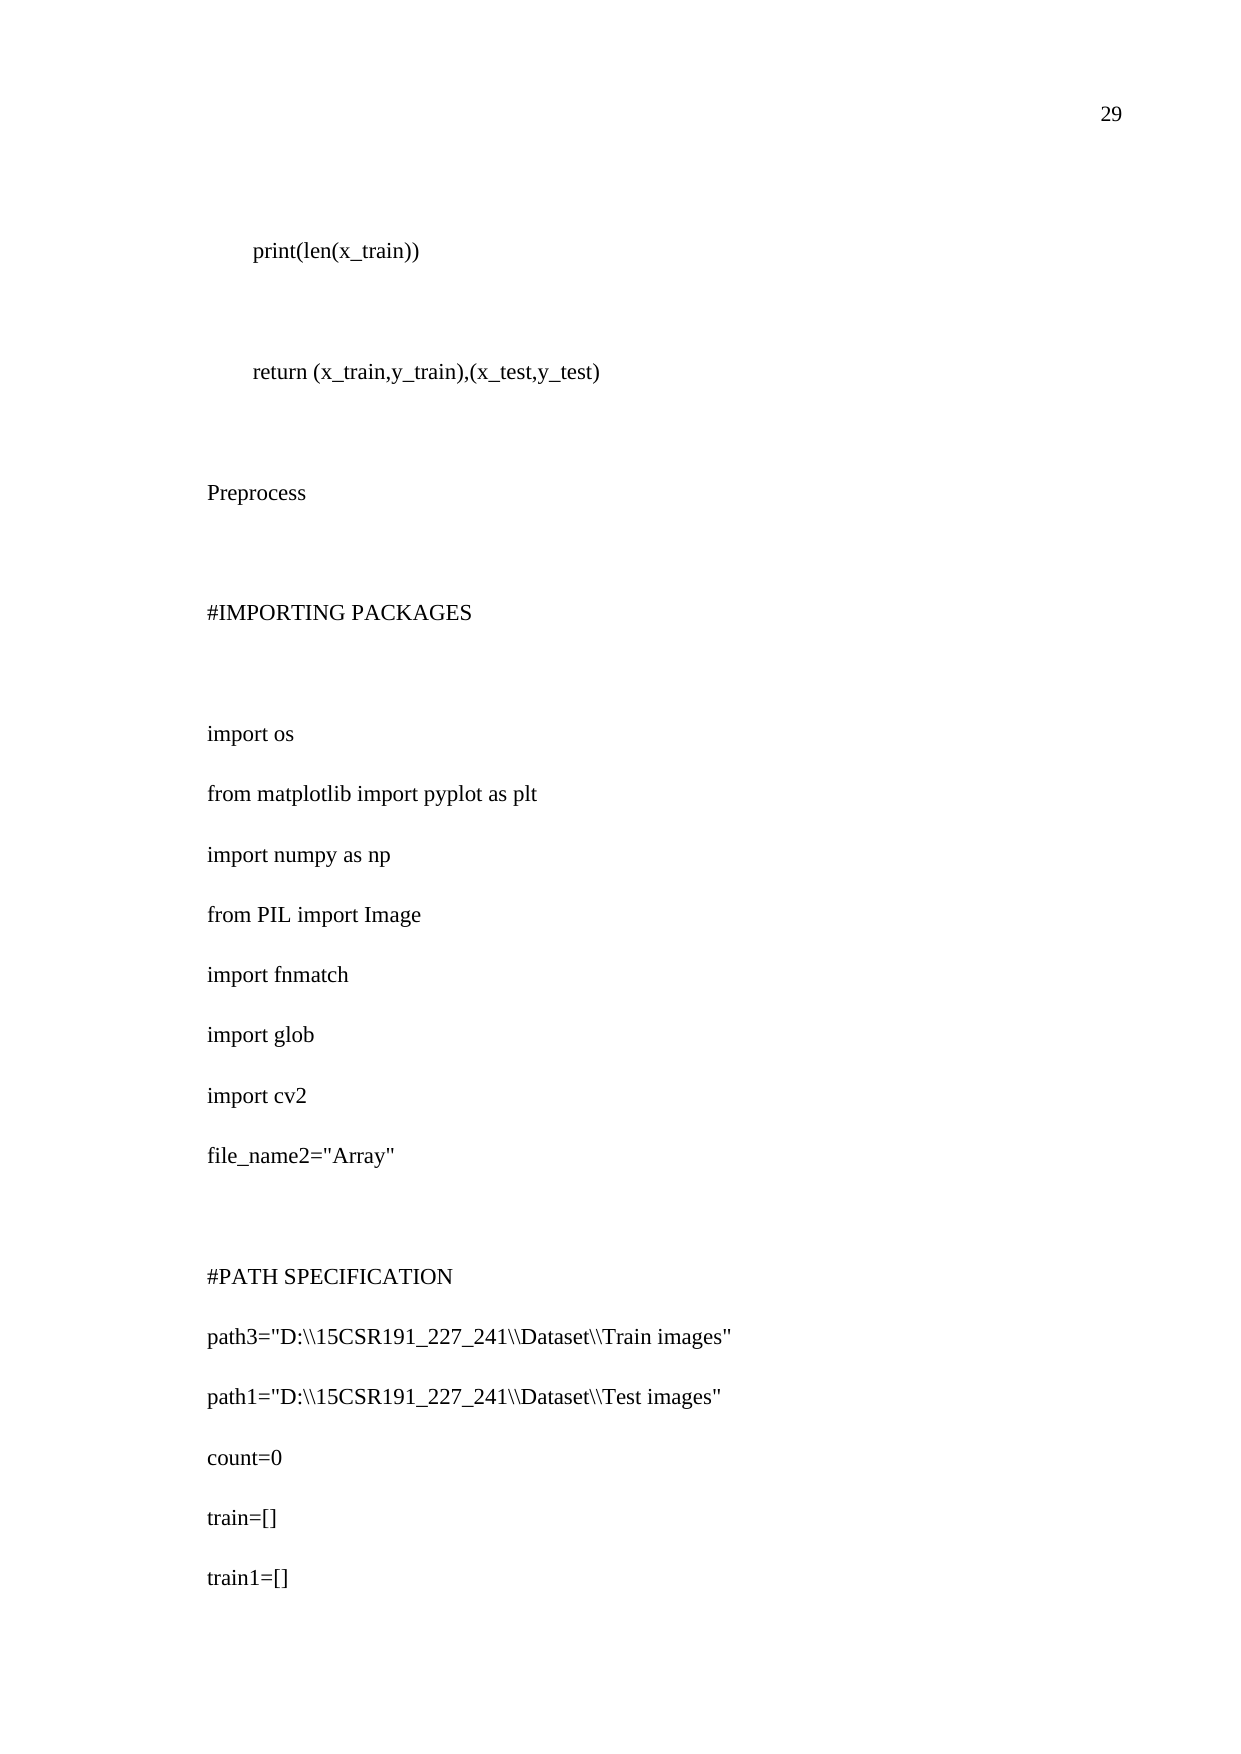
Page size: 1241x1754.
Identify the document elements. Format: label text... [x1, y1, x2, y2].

text #PATH SPECIFICATION [207, 1263, 1122, 1289]
text file_name2="Array" [207, 1142, 1122, 1168]
text #IMPORTING PACKAGES [207, 599, 1122, 626]
text return (x_train,y_train),(x_test,y_test) [207, 358, 1122, 384]
text train=[] [207, 1504, 1122, 1530]
text import cv2 [207, 1082, 1122, 1108]
text import fnmatch [207, 961, 1122, 988]
text import os [207, 720, 1122, 746]
text count=0 [207, 1444, 1122, 1470]
text path1="D:\\15CSR191_227_241\\Dataset\\Test images" [207, 1383, 1122, 1410]
text Preprocess [207, 479, 1122, 505]
text path3="D:\\15CSR191_227_241\\Dataset\\Train images" [207, 1323, 1122, 1349]
text from PIL import Image [207, 901, 1122, 927]
text print(len(x_train)) [207, 237, 1122, 264]
text import numpy as np [207, 841, 1122, 867]
text train1=[] [207, 1564, 1122, 1591]
text from matplotlib import pyplot as plt [207, 780, 1122, 807]
text import glob [207, 1022, 1122, 1048]
